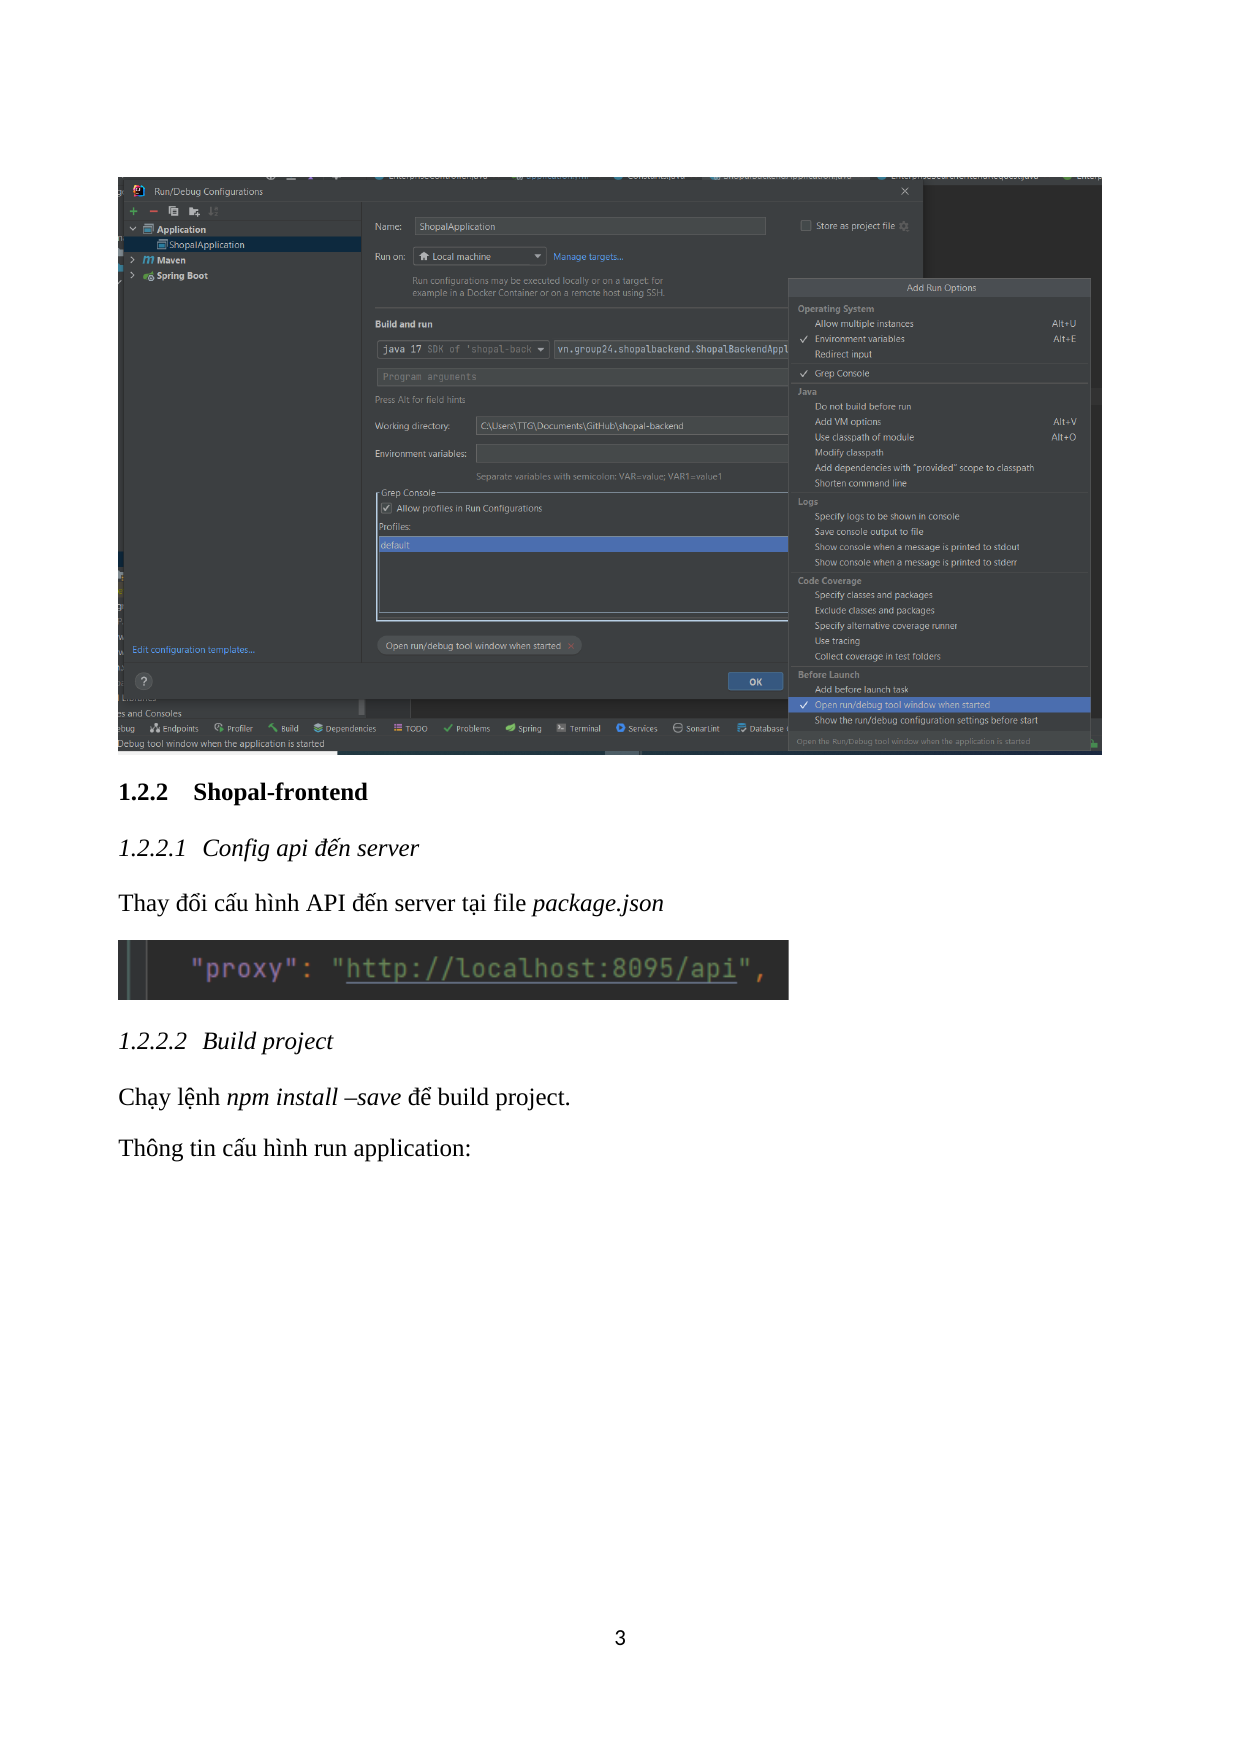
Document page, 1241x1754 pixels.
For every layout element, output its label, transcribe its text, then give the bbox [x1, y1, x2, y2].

subtitle Build project [118, 1026, 1122, 1055]
picture [118, 177, 1102, 755]
text Thay đổi cấu hình API đến server tại file package.json [118, 888, 1122, 917]
subtitle Config api đến server [118, 833, 1122, 862]
text Thông tin cấu hình run application: [118, 1133, 1122, 1162]
subtitle Shopal-frontend [118, 777, 1122, 806]
picture [118, 940, 789, 1000]
text Chạy lệnh npm install –save để build project. [118, 1082, 1122, 1111]
